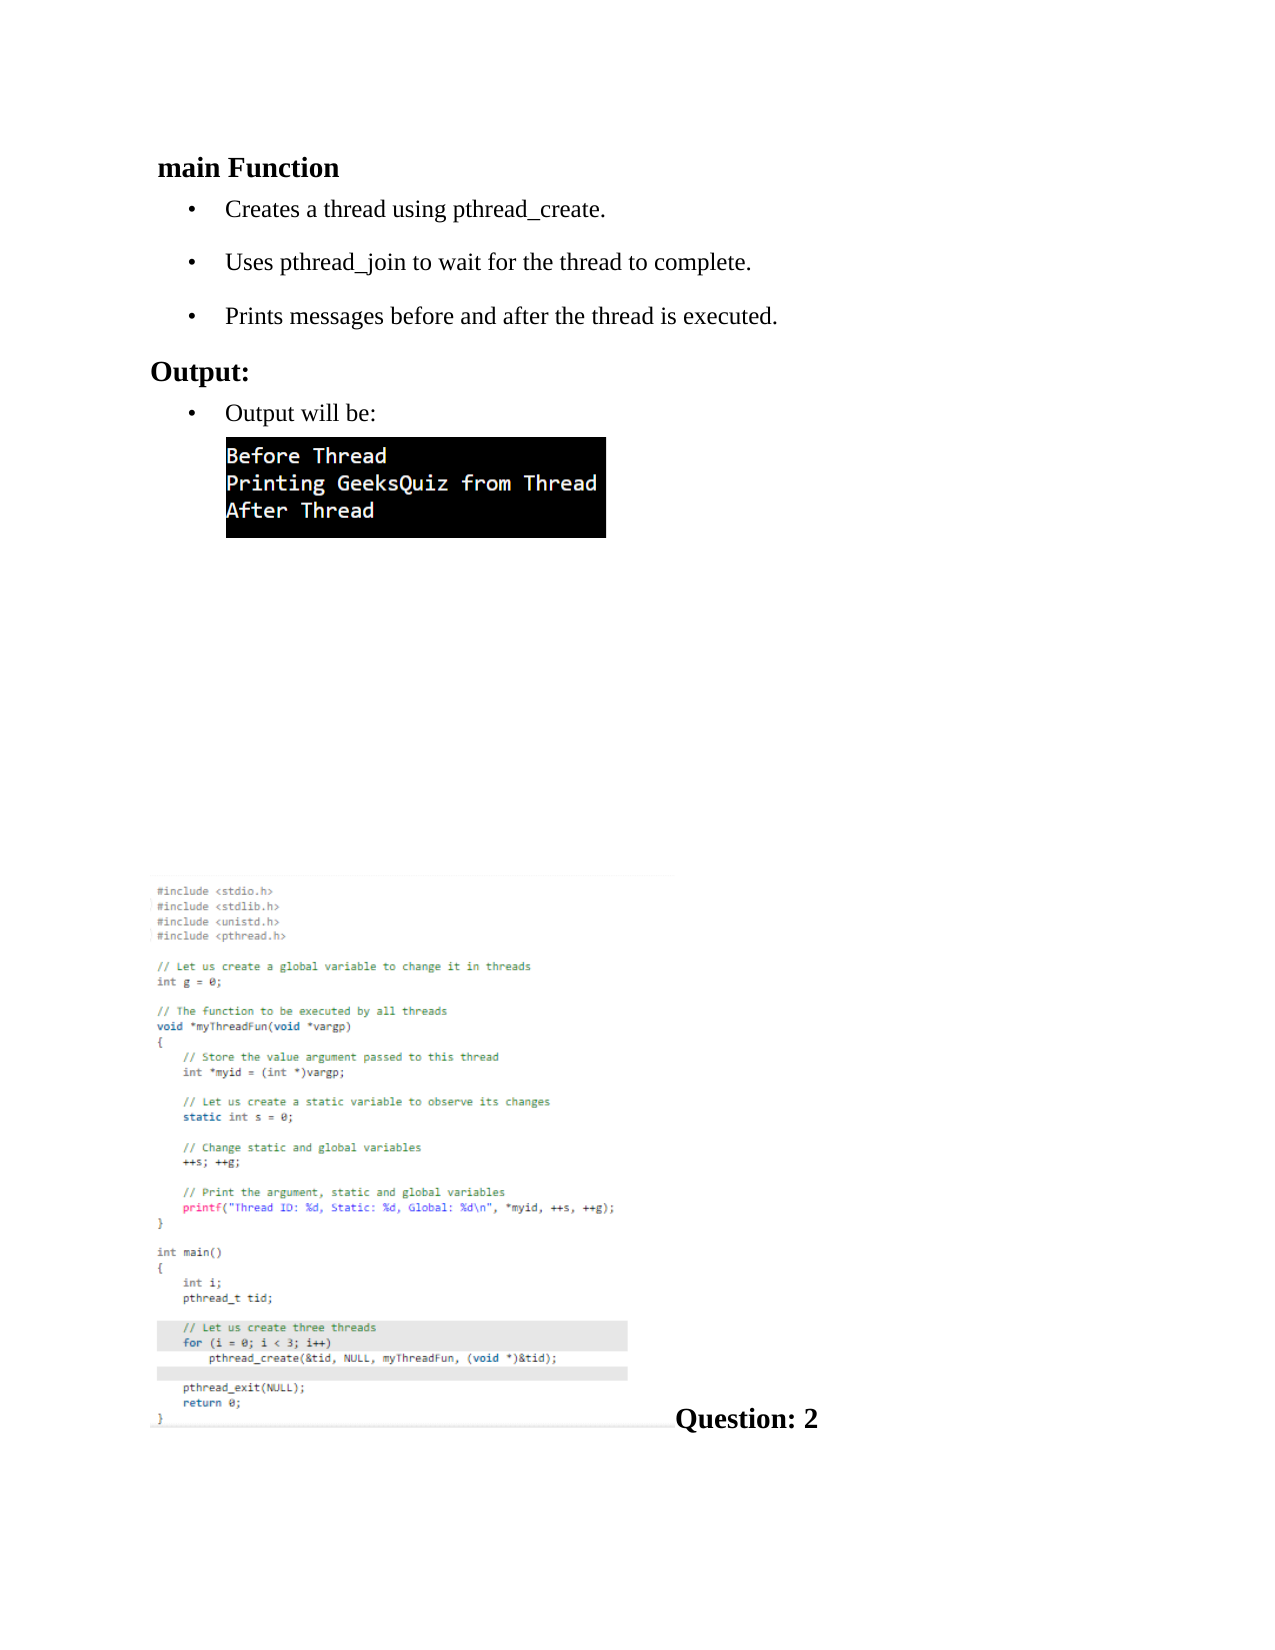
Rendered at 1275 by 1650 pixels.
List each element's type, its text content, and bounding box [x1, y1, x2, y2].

picture [225, 437, 607, 538]
text main Function [150, 150, 1125, 183]
text Output: [150, 354, 1125, 388]
picture [150, 875, 675, 1429]
list Uses pthread_join to wait for the thread to complete. [187, 247, 1125, 276]
list Creates a thread using pthread_create. [187, 194, 1125, 223]
list Prints messages before and after the thread is executed. [187, 301, 1125, 330]
list Output will be: [187, 398, 1125, 427]
